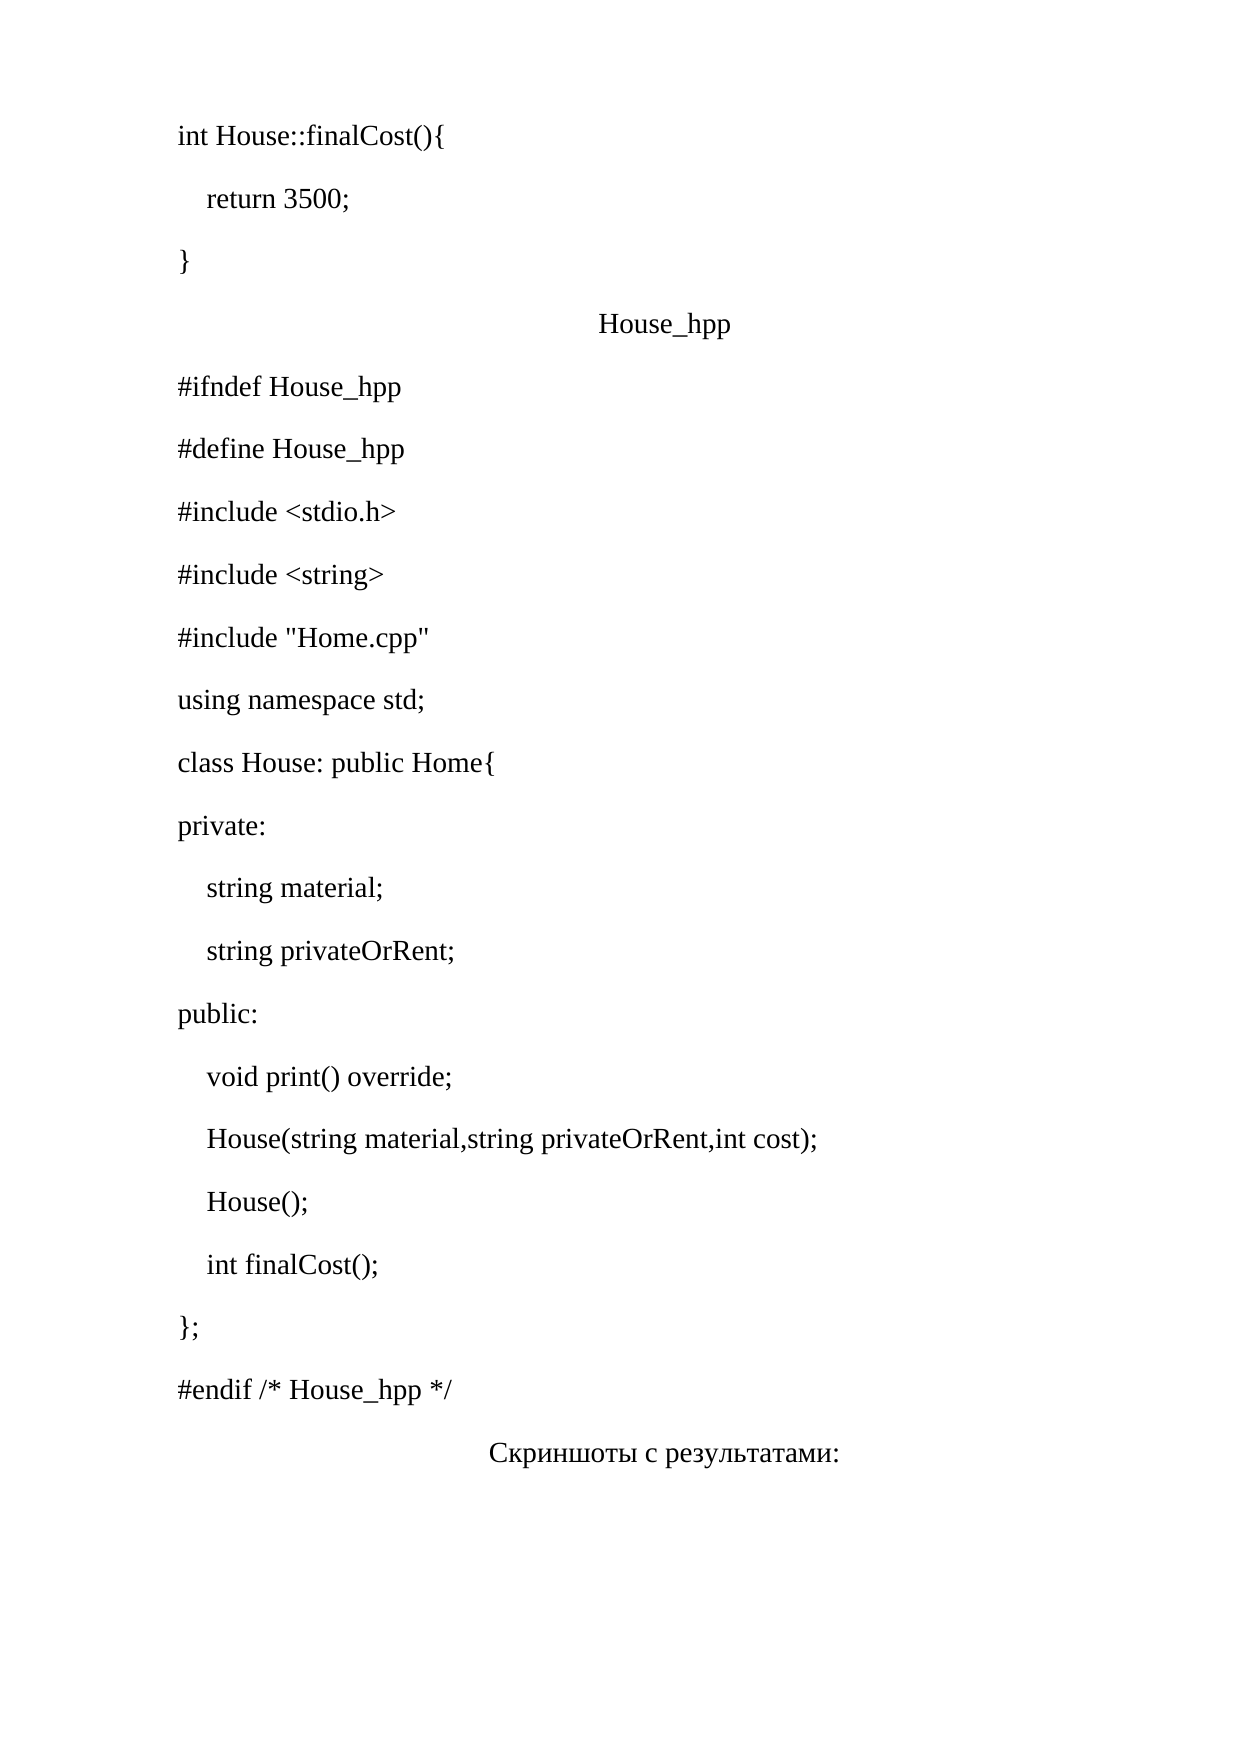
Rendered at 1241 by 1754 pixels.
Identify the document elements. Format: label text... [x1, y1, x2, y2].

text House(); [177, 1184, 1152, 1218]
text int House::finalCost(){ [177, 118, 1152, 152]
text private: [177, 808, 1152, 841]
text public: [177, 996, 1152, 1029]
text #include <string> [177, 557, 1152, 591]
text }; [177, 1309, 1152, 1343]
text return 3500; [177, 181, 1152, 214]
text #include "Home.cpp" [177, 620, 1152, 653]
text void print() override; [177, 1059, 1152, 1092]
text #define House_hpp [177, 432, 1152, 465]
text string material; [177, 871, 1152, 904]
text #ifndef House_hpp [177, 369, 1152, 402]
text using namespace std; [177, 682, 1152, 716]
text int finalCost(); [177, 1247, 1152, 1280]
text Скриншоты с результатами: [177, 1435, 1152, 1468]
text #endif /* House_hpp */ [177, 1372, 1152, 1406]
text House(string material,string privateOrRent,int cost); [177, 1121, 1152, 1155]
text House_hpp [177, 306, 1152, 340]
text class House: public Home{ [177, 745, 1152, 779]
text string privateOrRent; [177, 933, 1152, 967]
text #include <stdio.h> [177, 494, 1152, 528]
text } [177, 243, 1152, 277]
